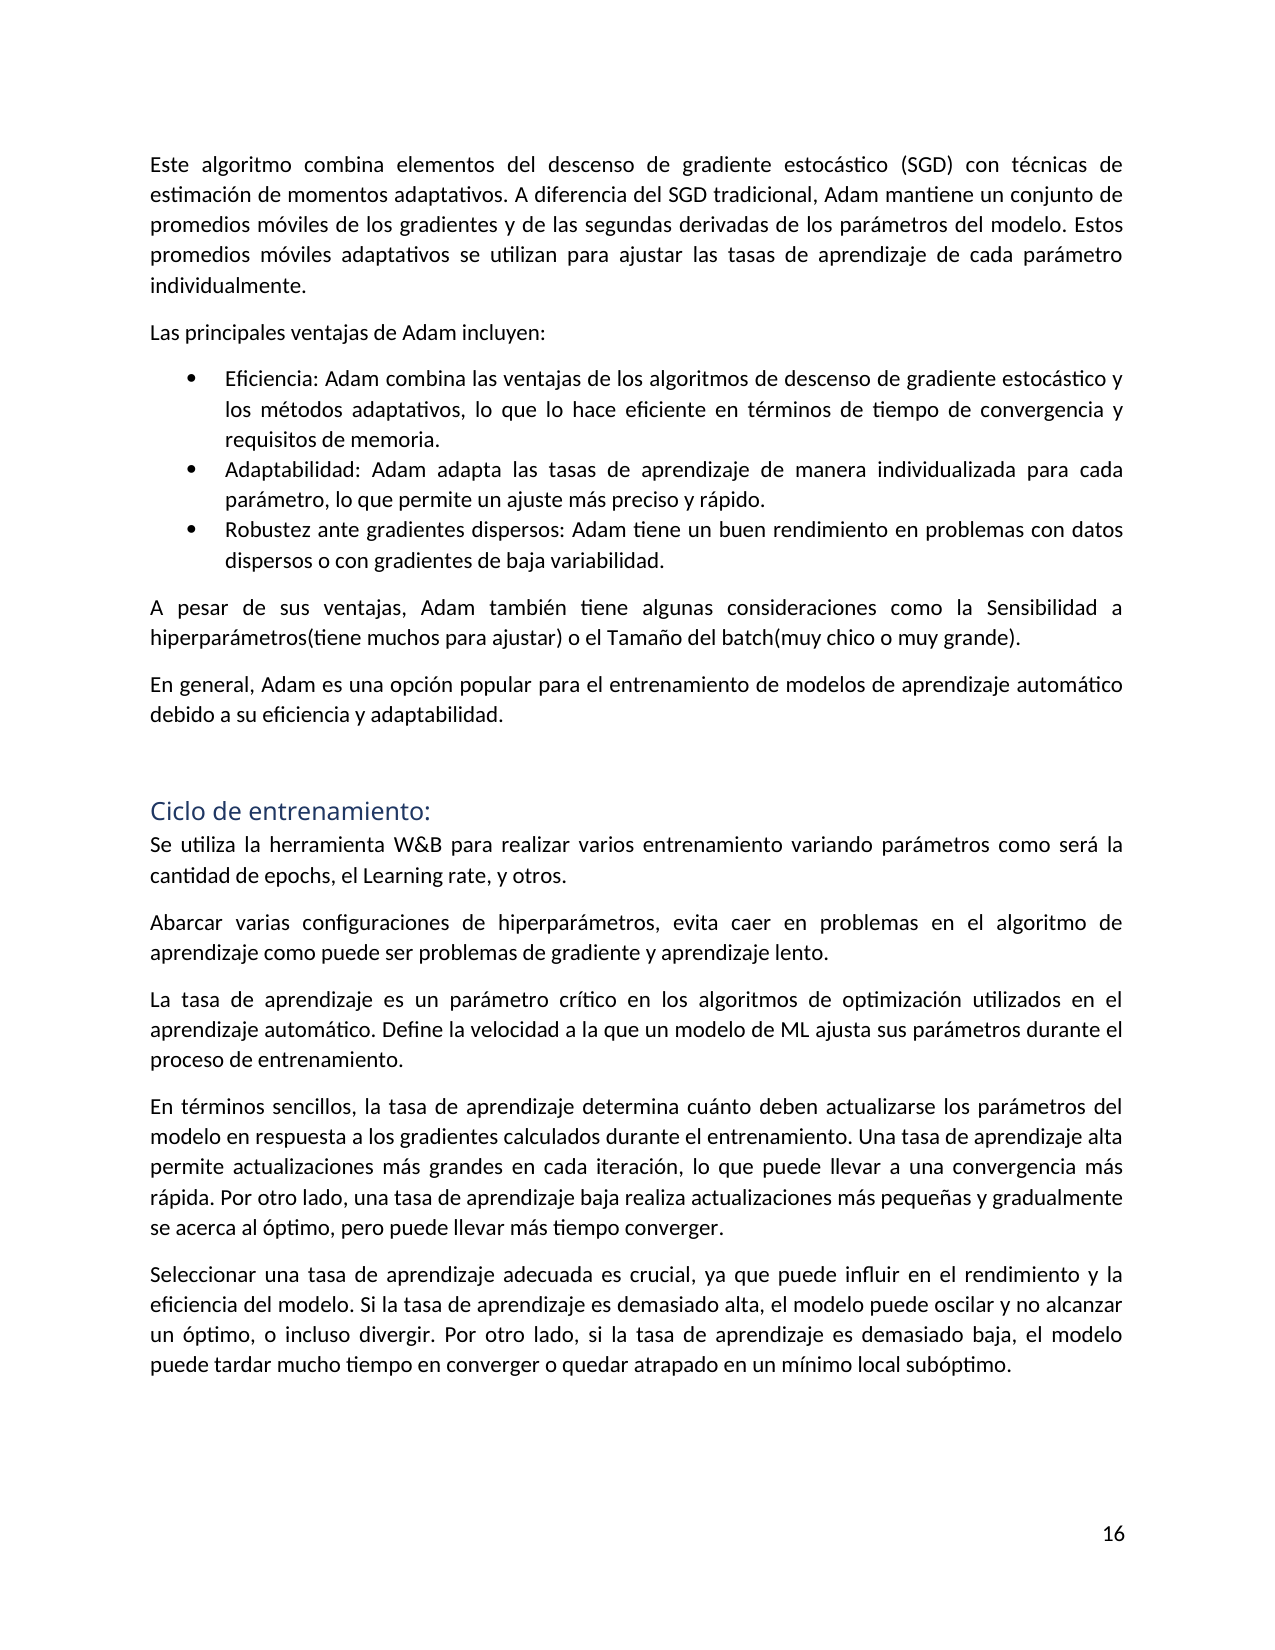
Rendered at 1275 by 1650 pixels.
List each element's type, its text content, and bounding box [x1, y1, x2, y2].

text Se utiliza la herramienta W&B para realizar varios entrenamiento variando parámetros como será la cantidad de epochs, el Learning rate, y otros. [150, 831, 1125, 889]
text En general, Adam es una opción popular para el entrenamiento de modelos de aprendizaje automático debido a su eficiencia y adaptabilidad. [150, 670, 1125, 728]
list Eficiencia: Adam combina las ventajas de los algoritmos de descenso de gradiente estocástico y los métodos adaptativos, lo que lo hace eficiente en términos de tiempo de convergencia y requisitos de memoria. [187, 364, 1125, 453]
text Las principales ventajas de Adam incluyen: [150, 318, 1125, 346]
list Adaptabilidad: Adam adapta las tasas de aprendizaje de manera individualizada para cada parámetro, lo que permite un ajuste más preciso y rápido. [187, 455, 1125, 513]
text A pesar de sus ventajas, Adam también tiene algunas consideraciones como la Sensibilidad a hiperparámetros(tiene muchos para ajustar) o el Tamaño del batch(muy chico o muy grande). [150, 593, 1125, 651]
text La tasa de aprendizaje es un parámetro crítico en los algoritmos de optimización utilizados en el aprendizaje automático. Define la velocidad a la que un modelo de ML ajusta sus parámetros durante el proceso de entrenamiento. [150, 985, 1125, 1073]
text Seleccionar una tasa de aprendizaje adecuada es crucial, ya que puede influir en el rendimiento y la eficiencia del modelo. Si la tasa de aprendizaje es demasiado alta, el modelo puede oscilar y no alcanzar un óptimo, o incluso divergir. Por otro lado, si la tasa de aprendizaje es demasiado baja, el modelo puede tardar mucho tiempo en converger o quedar atrapado en un mínimo local subóptimo. [150, 1260, 1125, 1378]
subtitle Ciclo de entrenamiento: [150, 794, 1125, 828]
list Robustez ante gradientes dispersos: Adam tiene un buen rendimiento en problemas con datos dispersos o con gradientes de baja variabilidad. [187, 516, 1125, 574]
text En términos sencillos, la tasa de aprendizaje determina cuánto deben actualizarse los parámetros del modelo en respuesta a los gradientes calculados durante el entrenamiento. Una tasa de aprendizaje alta permite actualizaciones más grandes en cada iteración, lo que puede llevar a una convergencia más rápida. Por otro lado, una tasa de aprendizaje baja realiza actualizaciones más pequeñas y gradualmente se acerca al óptimo, pero puede llevar más tiempo converger. [150, 1092, 1125, 1241]
text Abarcar varias configuraciones de hiperparámetros, evita caer en problemas en el algoritmo de aprendizaje como puede ser problemas de gradiente y aprendizaje lento. [150, 908, 1125, 966]
text Este algoritmo combina elementos del descenso de gradiente estocástico (SGD) con técnicas de estimación de momentos adaptativos. A diferencia del SGD tradicional, Adam mantiene un conjunto de promedios móviles de los gradientes y de las segundas derivadas de los parámetros del modelo. Estos promedios móviles adaptativos se utilizan para ajustar las tasas de aprendizaje de cada parámetro individualmente. [150, 150, 1125, 299]
